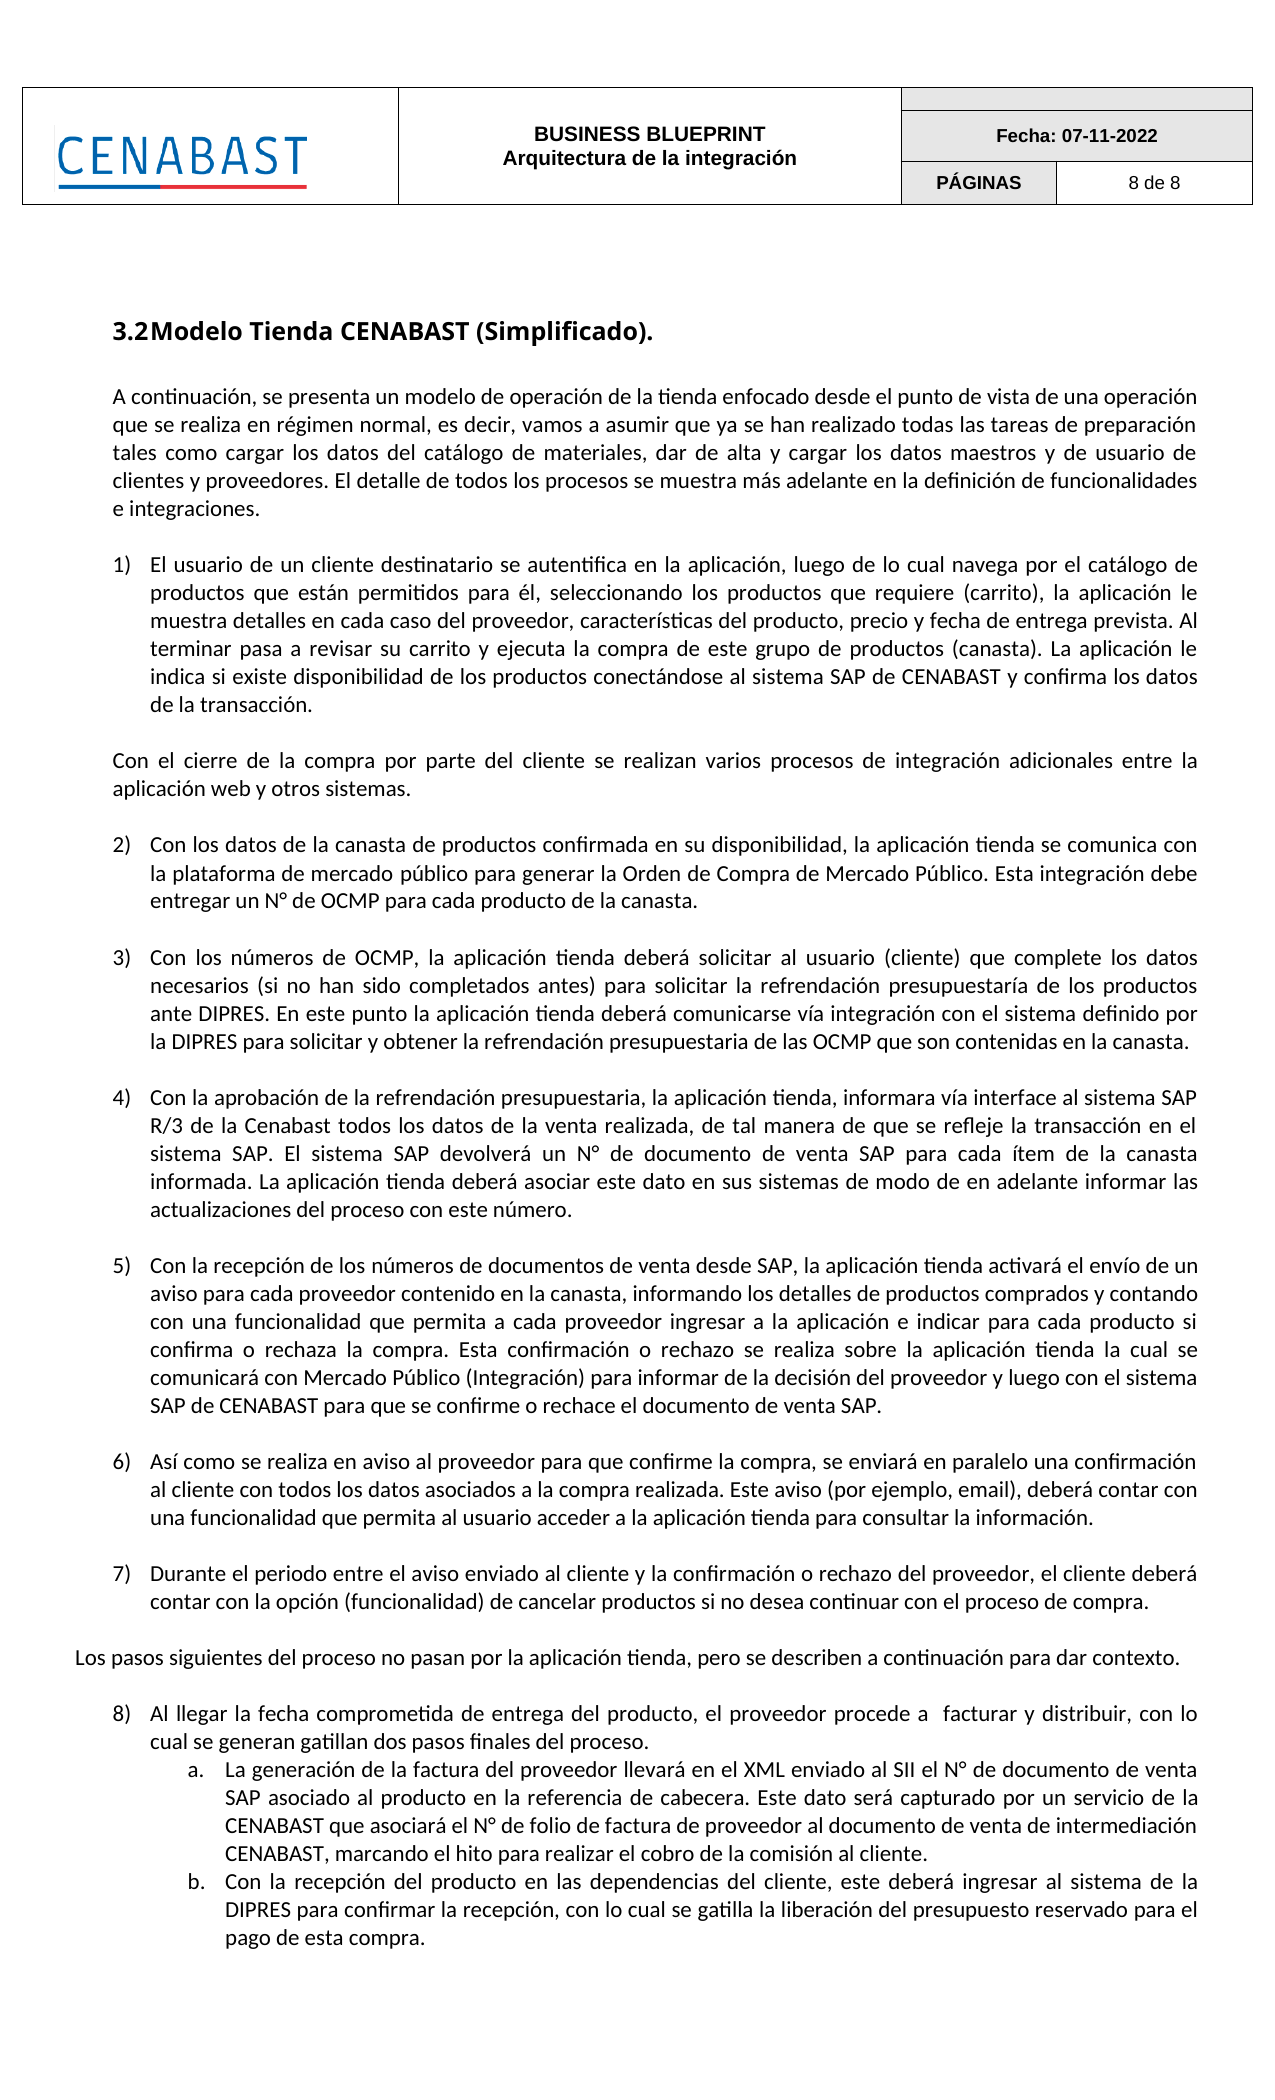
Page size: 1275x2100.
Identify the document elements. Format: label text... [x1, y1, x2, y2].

text Con el cierre de la compra por parte del cliente se realizan varios procesos de integración adicionales entre la aplicación web y otros sistemas. [112, 747, 1200, 803]
list Con la aprobación de la refrendación presupuestaria, la aplicación tienda, informara vía interface al sistema SAP R/3 de la Cenabast todos los datos de la venta realizada, de tal manera de que se refleje la transacción en el sistema SAP. El sistema SAP devolverá un N° de documento de venta SAP para cada ítem de la canasta informada. La aplicación tienda deberá asociar este dato en sus sistemas de modo de en adelante informar las actualizaciones del proceso con este número. [112, 1083, 1200, 1223]
text A continuación, se presenta un modelo de operación de la tienda enfocado desde el punto de vista de una operación que se realiza en régimen normal, es decir, vamos a asumir que ya se han realizado todas las tareas de preparación tales como cargar los datos del catálogo de materiales, dar de alta y cargar los datos maestros y de usuario de clientes y proveedores. El detalle de todos los procesos se muestra más adelante en la definición de funcionalidades e integraciones. [112, 382, 1200, 522]
list Así como se realiza en aviso al proveedor para que confirme la compra, se enviará en paralelo una confirmación al cliente con todos los datos asociados a la compra realizada. Este aviso (por ejemplo, email), deberá contar con una funcionalidad que permita al usuario acceder a la aplicación tienda para consultar la información. [112, 1447, 1200, 1531]
picture [54, 125, 308, 192]
subtitle Modelo Tienda CENABAST (Simplificado). [112, 314, 1200, 348]
list Al llegar la fecha comprometida de entrega del producto, el proveedor procede a facturar y distribuir, con lo cual se generan gatillan dos pasos finales del proceso. [112, 1699, 1200, 1755]
text Los pasos siguientes del proceso no pasan por la aplicación tienda, pero se describen a continuación para dar contexto. [75, 1643, 1200, 1671]
list Con los datos de la canasta de productos confirmada en su disponibilidad, la aplicación tienda se comunica con la plataforma de mercado público para generar la Orden de Compra de Mercado Público. Esta integración debe entregar un N° de OCMP para cada producto de la canasta. [112, 831, 1200, 915]
list Con la recepción de los números de documentos de venta desde SAP, la aplicación tienda activará el envío de un aviso para cada proveedor contenido en la canasta, informando los detalles de productos comprados y contando con una funcionalidad que permita a cada proveedor ingresar a la aplicación e indicar para cada producto si confirma o rechaza la compra. Esta confirmación o rechazo se realiza sobre la aplicación tienda la cual se comunicará con Mercado Público (Integración) para informar de la decisión del proveedor y luego con el sistema SAP de CENABAST para que se confirme o rechace el documento de venta SAP. [112, 1251, 1200, 1419]
list Con la recepción del producto en las dependencias del cliente, este deberá ingresar al sistema de la DIPRES para confirmar la recepción, con lo cual se gatilla la liberación del presupuesto reservado para el pago de esta compra. [187, 1867, 1200, 1951]
list La generación de la factura del proveedor llevará en el XML enviado al SII el N° de documento de venta SAP asociado al producto en la referencia de cabecera. Este dato será capturado por un servicio de la CENABAST que asociará el N° de folio de factura de proveedor al documento de venta de intermediación CENABAST, marcando el hito para realizar el cobro de la comisión al cliente. [187, 1755, 1200, 1867]
list El usuario de un cliente destinatario se autentifica en la aplicación, luego de lo cual navega por el catálogo de productos que están permitidos para él, seleccionando los productos que requiere (carrito), la aplicación le muestra detalles en cada caso del proveedor, características del producto, precio y fecha de entrega prevista. Al terminar pasa a revisar su carrito y ejecuta la compra de este grupo de productos (canasta). La aplicación le indica si existe disponibilidad de los productos conectándose al sistema SAP de CENABAST y confirma los datos de la transacción. [112, 550, 1200, 718]
list Durante el periodo entre el aviso enviado al cliente y la confirmación o rechazo del proveedor, el cliente deberá contar con la opción (funcionalidad) de cancelar productos si no desea continuar con el proceso de compra. [112, 1559, 1200, 1615]
list Con los números de OCMP, la aplicación tienda deberá solicitar al usuario (cliente) que complete los datos necesarios (si no han sido completados antes) para solicitar la refrendación presupuestaría de los productos ante DIPRES. En este punto la aplicación tienda deberá comunicarse vía integración con el sistema definido por la DIPRES para solicitar y obtener la refrendación presupuestaria de las OCMP que son contenidas en la canasta. [112, 943, 1200, 1055]
